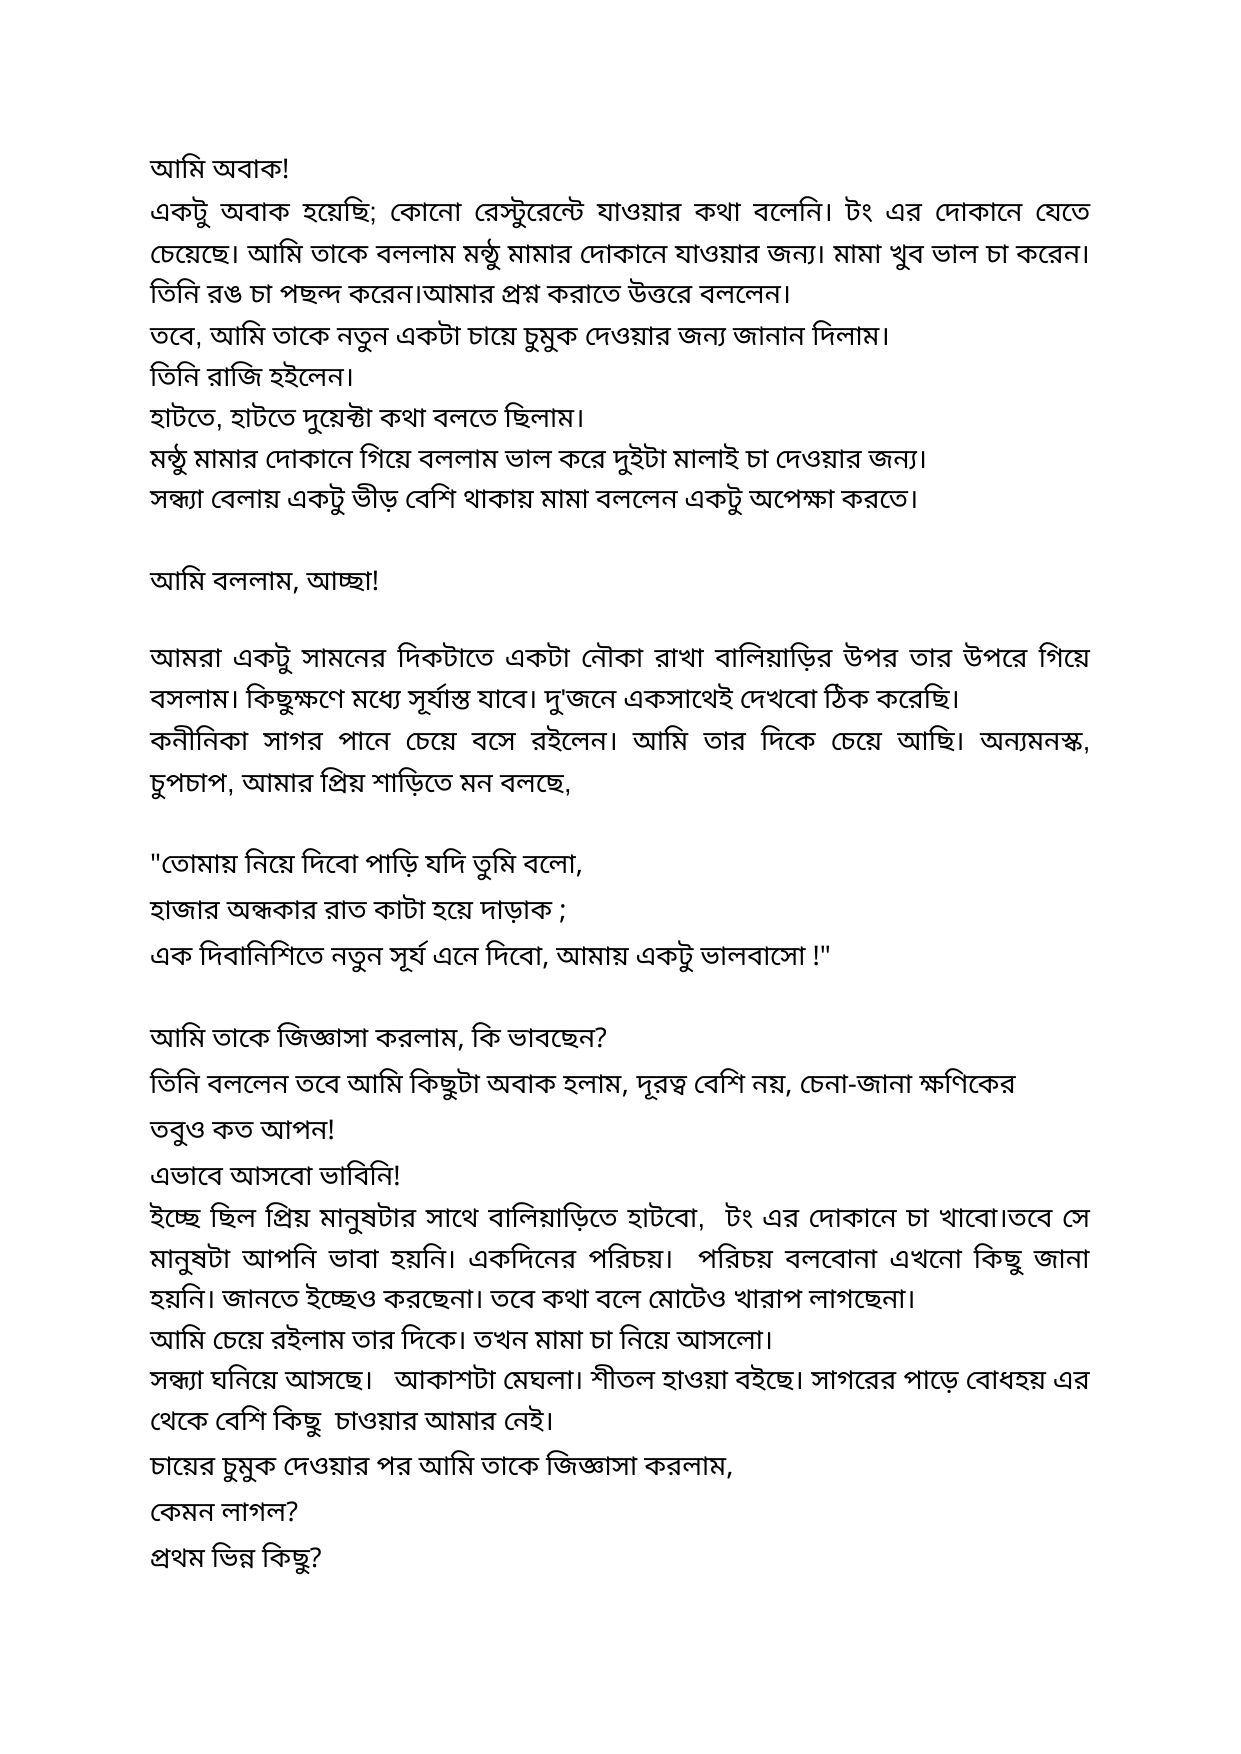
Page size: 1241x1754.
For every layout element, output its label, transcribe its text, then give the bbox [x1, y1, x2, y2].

text তবুও কত আপন! [150, 1110, 1090, 1150]
text চায়ের চুমুক দেওয়ার পর আমি তাকে জিজ্ঞাসা করলাম, [150, 1447, 1090, 1487]
text হাজার অন্ধকার রাত কাটা হয়ে দাড়াক ; [150, 891, 1090, 931]
text হাটতে, হাটতে দুয়েক্টা কথা বলতে ছিলাম। [150, 402, 1090, 439]
text কেমন লাগল? [150, 1492, 1090, 1532]
text তিনি বললেন তবে আমি কিছুটা অবাক হলাম, দূরত্ব বেশি নয়, চেনা-জানা ক্ষণিকের [150, 1064, 1090, 1104]
text প্রথম ভিন্ন কিছু? [150, 1538, 1090, 1578]
text আমি চেয়ে রইলাম তার দিকে। তখন মামা চা নিয়ে আসলো। [150, 1325, 1090, 1360]
text একটু অবাক হয়েছি; কোনো রেস্টুরেন্টে যাওয়ার কথা বলেনি। টং এর দোকানে যেতে চেয়েছে। আমি তাকে বললাম মন্ঠু মামার দোকানে যাওয়ার জন্য। মামা খুব ভাল চা করেন। তিনি রঙ চা পছন্দ করেন।আমার প্রশ্ন করাতে উত্তরে বললেন। [150, 196, 1090, 314]
text "তোমায় নিয়ে দিবো পাড়ি যদি তুমি বলো, [150, 845, 1090, 885]
text এভাবে আসবো ভাবিনি! [150, 1156, 1090, 1196]
text সন্ধ্যা ঘনিয়ে আসছে। আকাশটা মেঘলা। শীতল হাওয়া বইছে। সাগরের পাড়ে বোধহয় এর থেকে বেশি কিছু চাওয়ার আমার নেই। [150, 1366, 1090, 1441]
text সন্ধ্যা বেলায় একটু ভীড় বেশি থাকায় মামা বললেন একটু অপেক্ষা করতে। [150, 484, 1090, 520]
text আমি অবাক! [150, 150, 1090, 190]
text আমরা একটু সামনের দিকটাতে একটা নৌকা রাখা বালিয়াড়ির উপর তার উপরে গিয়ে বসলাম। কিছুক্ষণে মধ্যে সূর্যাস্ত যাবে। দু'জনে একসাথেই দেখবো ঠিক করেছি। [150, 643, 1090, 720]
text আমি বললাম, আচ্ছা! [150, 561, 1090, 601]
text আমি তাকে জিজ্ঞাসা করলাম, কি ভাবছেন? [150, 1018, 1090, 1058]
text এক দিবানিশিতে নতুন সূর্য এনে দিবো, আমায় একটু ভালবাসো !" [150, 937, 1090, 977]
text ইচ্ছে ছিল প্রিয় মানুষটার সাথে বালিয়াড়িতে হাটবো, টং এর দোকানে চা খাবো।তবে সে মানুষটা আপনি ভাবা হয়নি। একদিনের পরিচয়। পরিচয় বলবোনা এখনো কিছু জানা হয়নি। জানতে ইচ্ছেও করছেনা। তবে কথা বলে মোটেও খারাপ লাগছেনা। [150, 1202, 1090, 1320]
text তবে, আমি তাকে নতুন একটা চায়ে চুমুক দেওয়ার জন্য জানান দিলাম। [150, 320, 1090, 356]
text তিনি রাজি হইলেন। [150, 362, 1090, 397]
text কনীনিকা সাগর পানে চেয়ে বসে রইলেন। আমি তার দিকে চেয়ে আছি। অন্যমনস্ক, চুপচাপ, আমার প্রিয় শাড়িতে মন বলছে, [150, 725, 1090, 803]
text মন্ঠু মামার দোকানে গিয়ে বললাম ভাল করে দুইটা মালাই চা দেওয়ার জন্য। [150, 444, 1090, 479]
